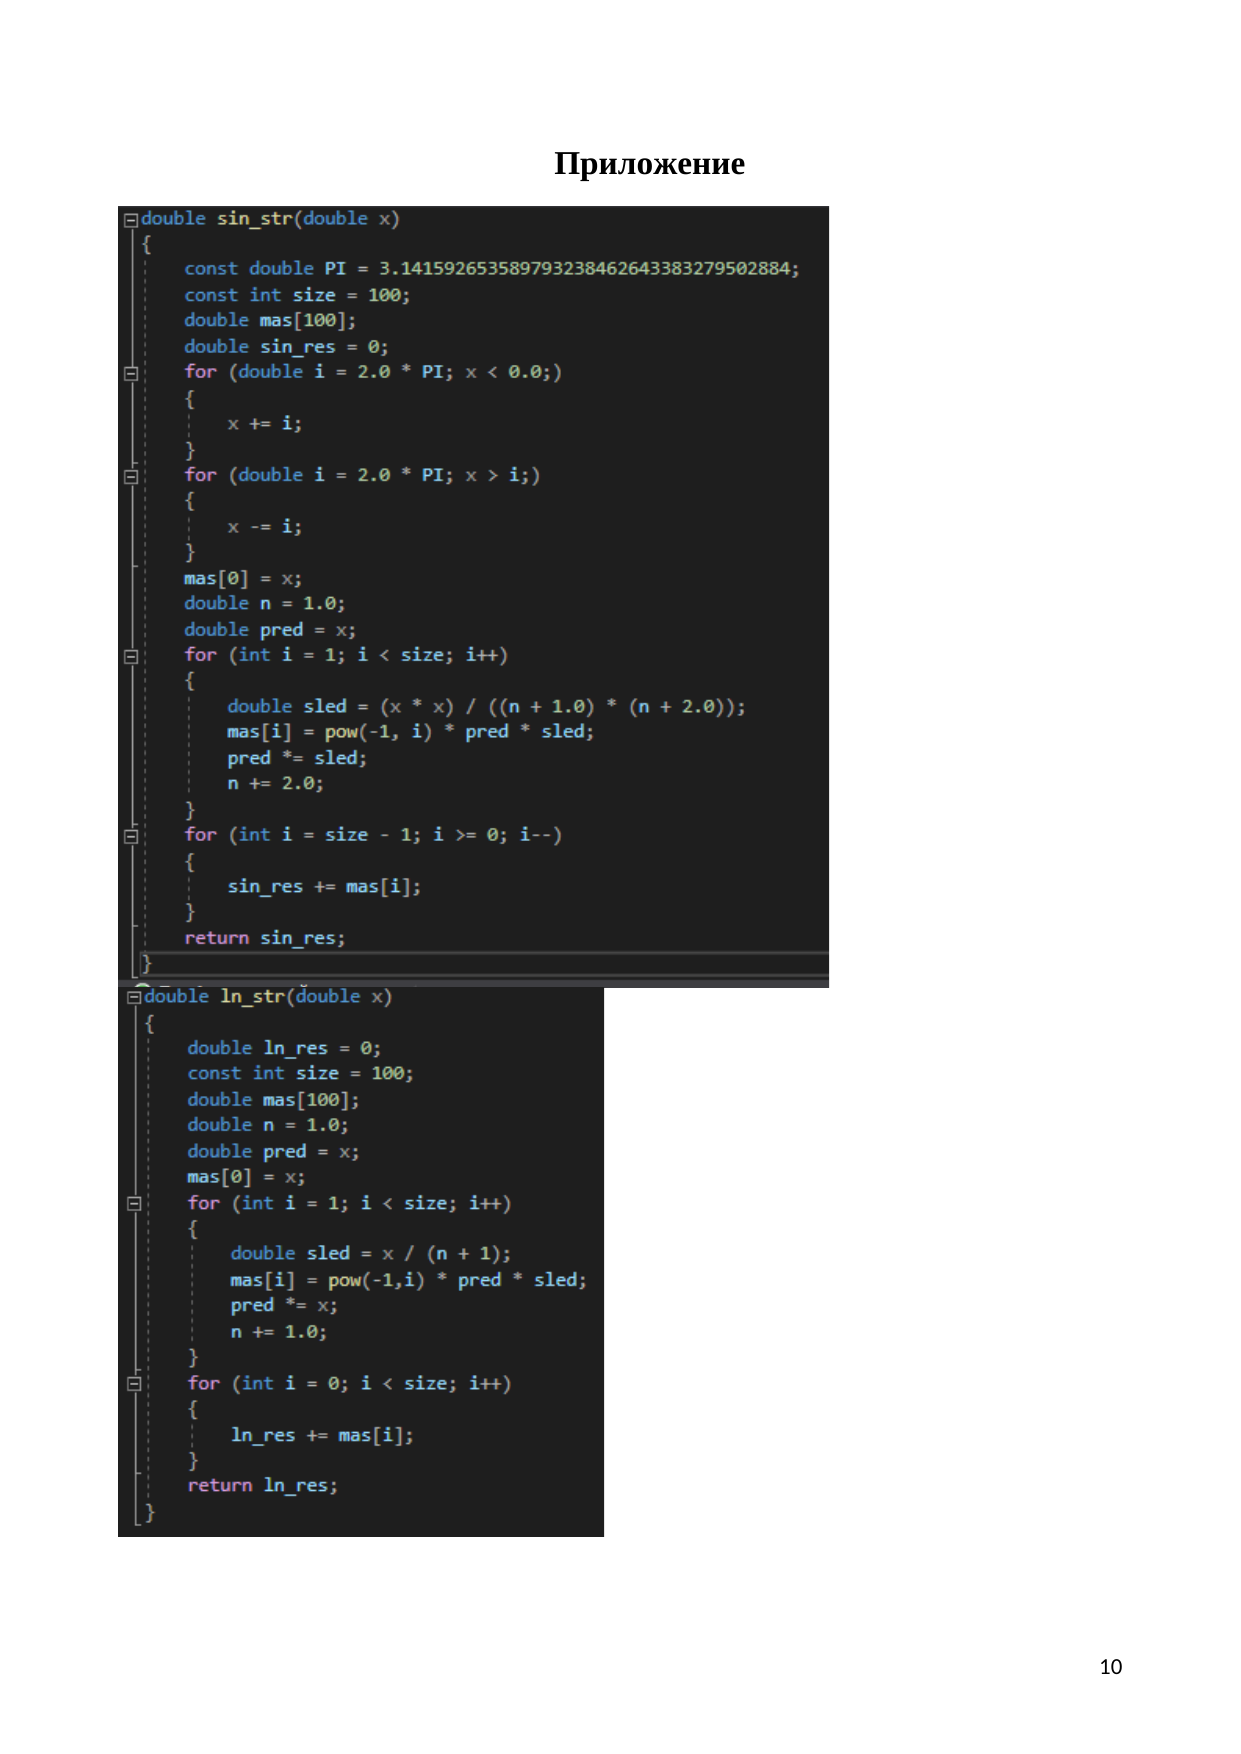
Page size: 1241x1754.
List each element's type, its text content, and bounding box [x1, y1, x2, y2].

picture [118, 206, 830, 1537]
subtitle Приложение [118, 143, 1122, 181]
